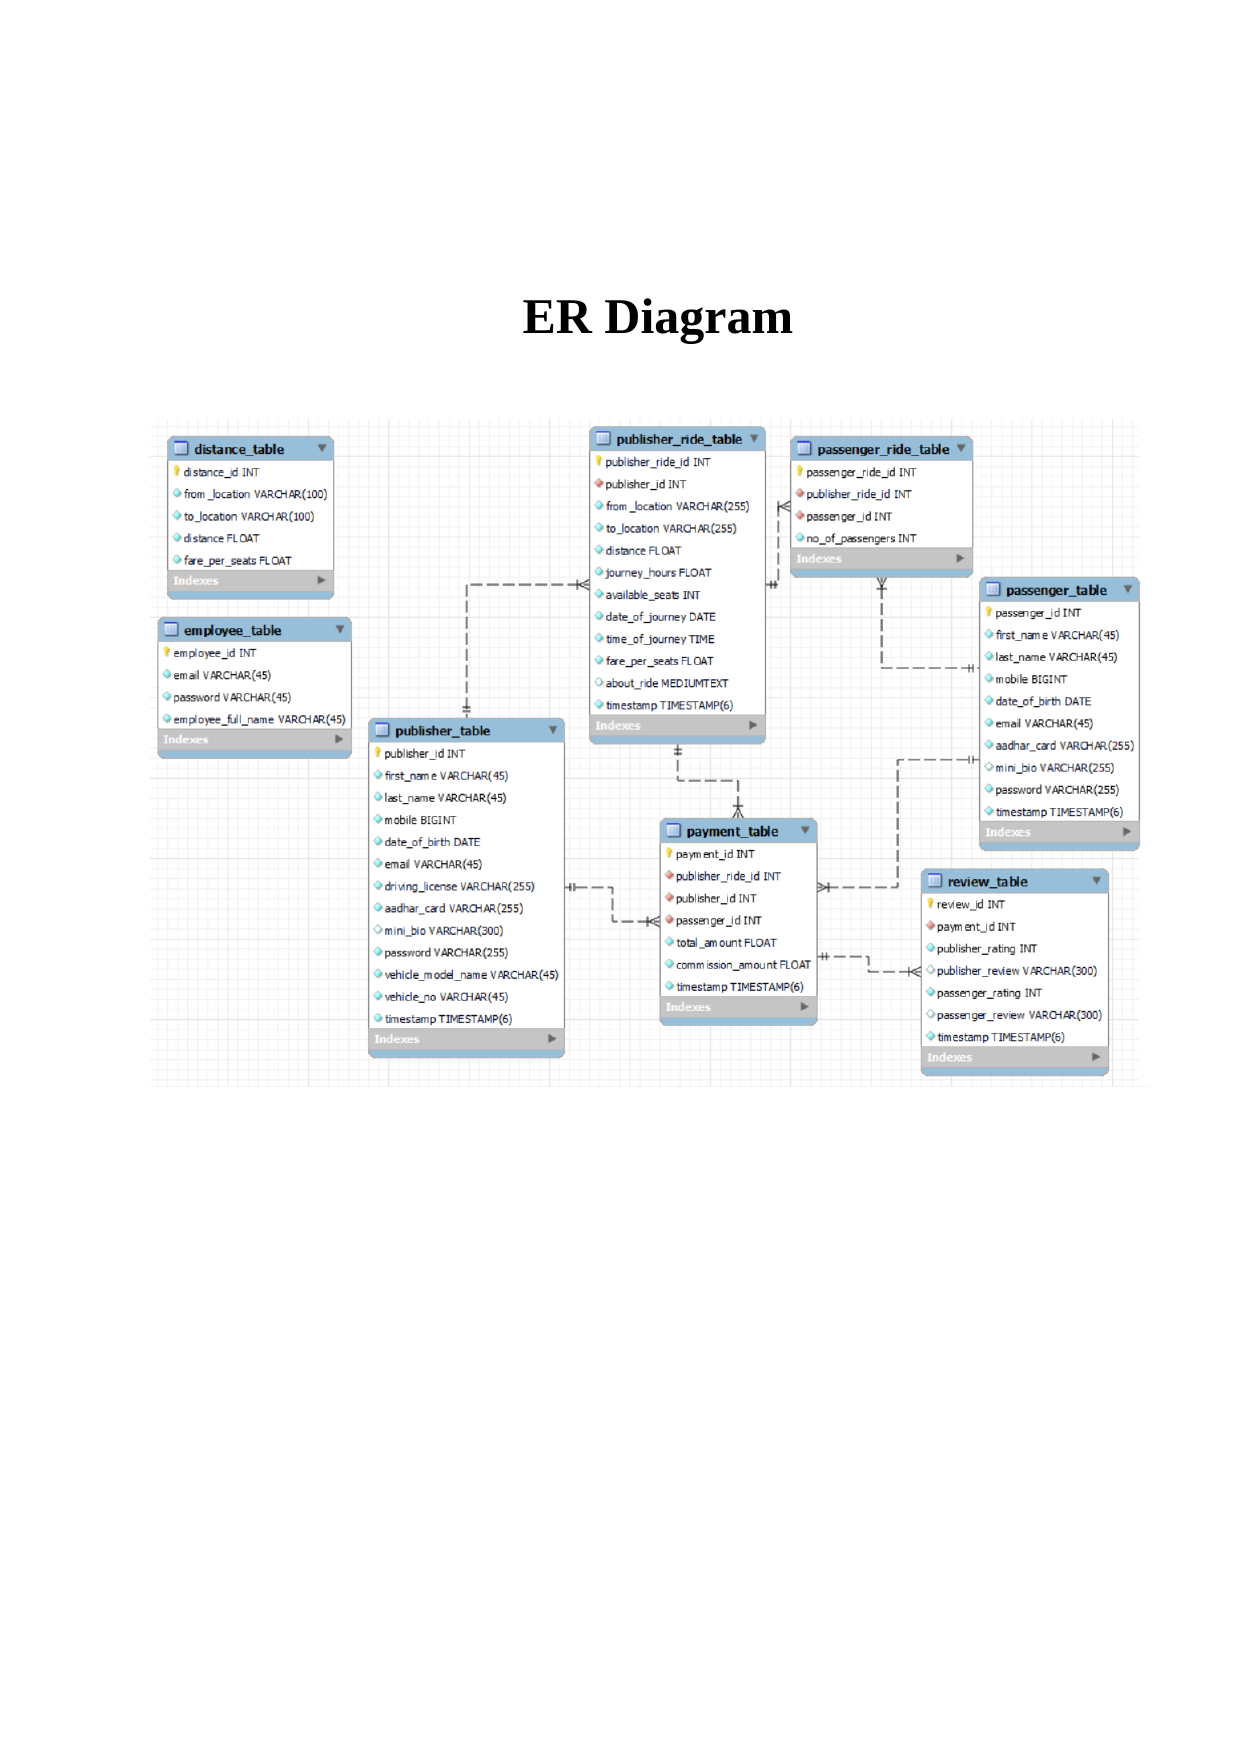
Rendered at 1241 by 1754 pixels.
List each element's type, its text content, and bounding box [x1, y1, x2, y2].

list ER Diagram [225, 287, 1090, 344]
picture [150, 419, 1150, 1087]
